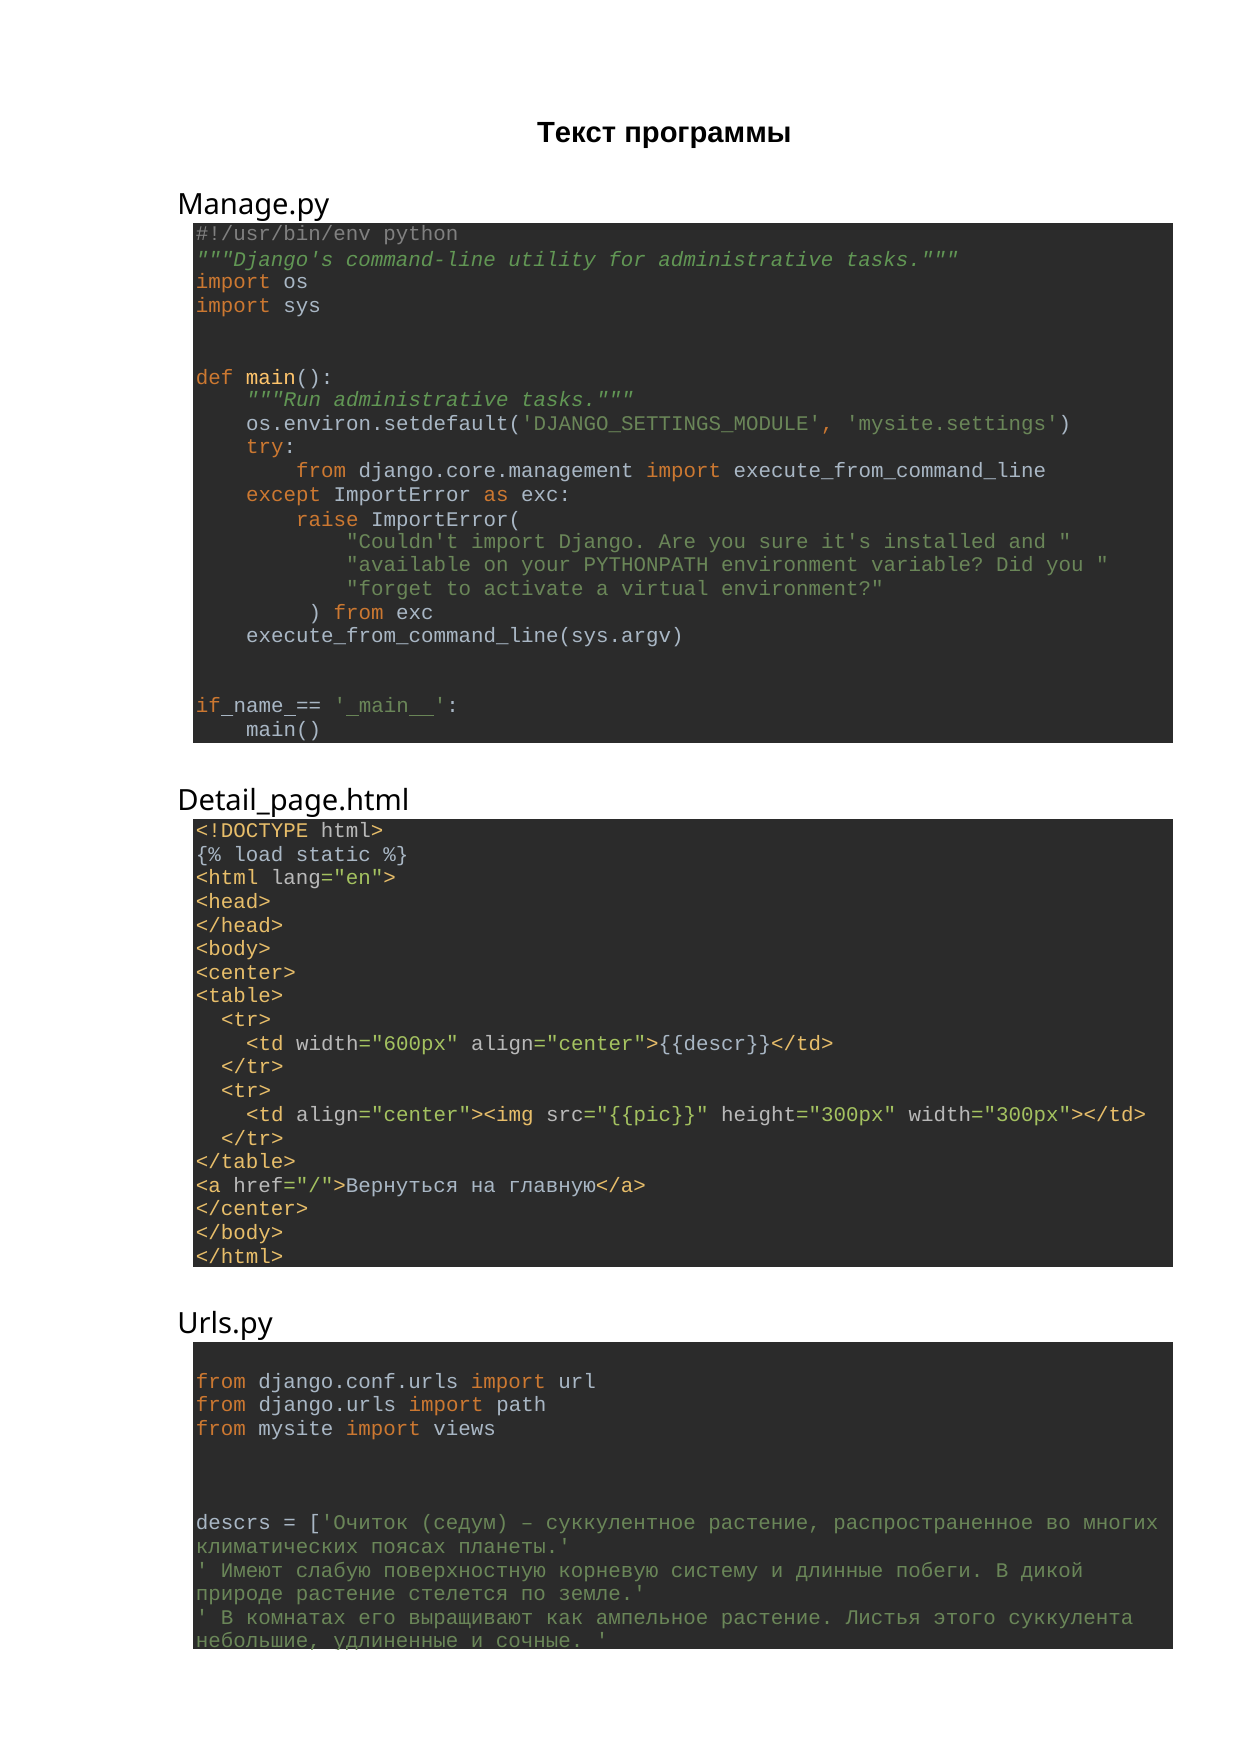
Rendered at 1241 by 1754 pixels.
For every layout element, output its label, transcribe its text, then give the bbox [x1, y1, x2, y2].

subtitle Текст программы [514, 115, 814, 149]
text Detail_page.html [177, 779, 1167, 818]
text Urls.py [177, 1302, 1167, 1342]
text Manage.py [177, 183, 1167, 223]
